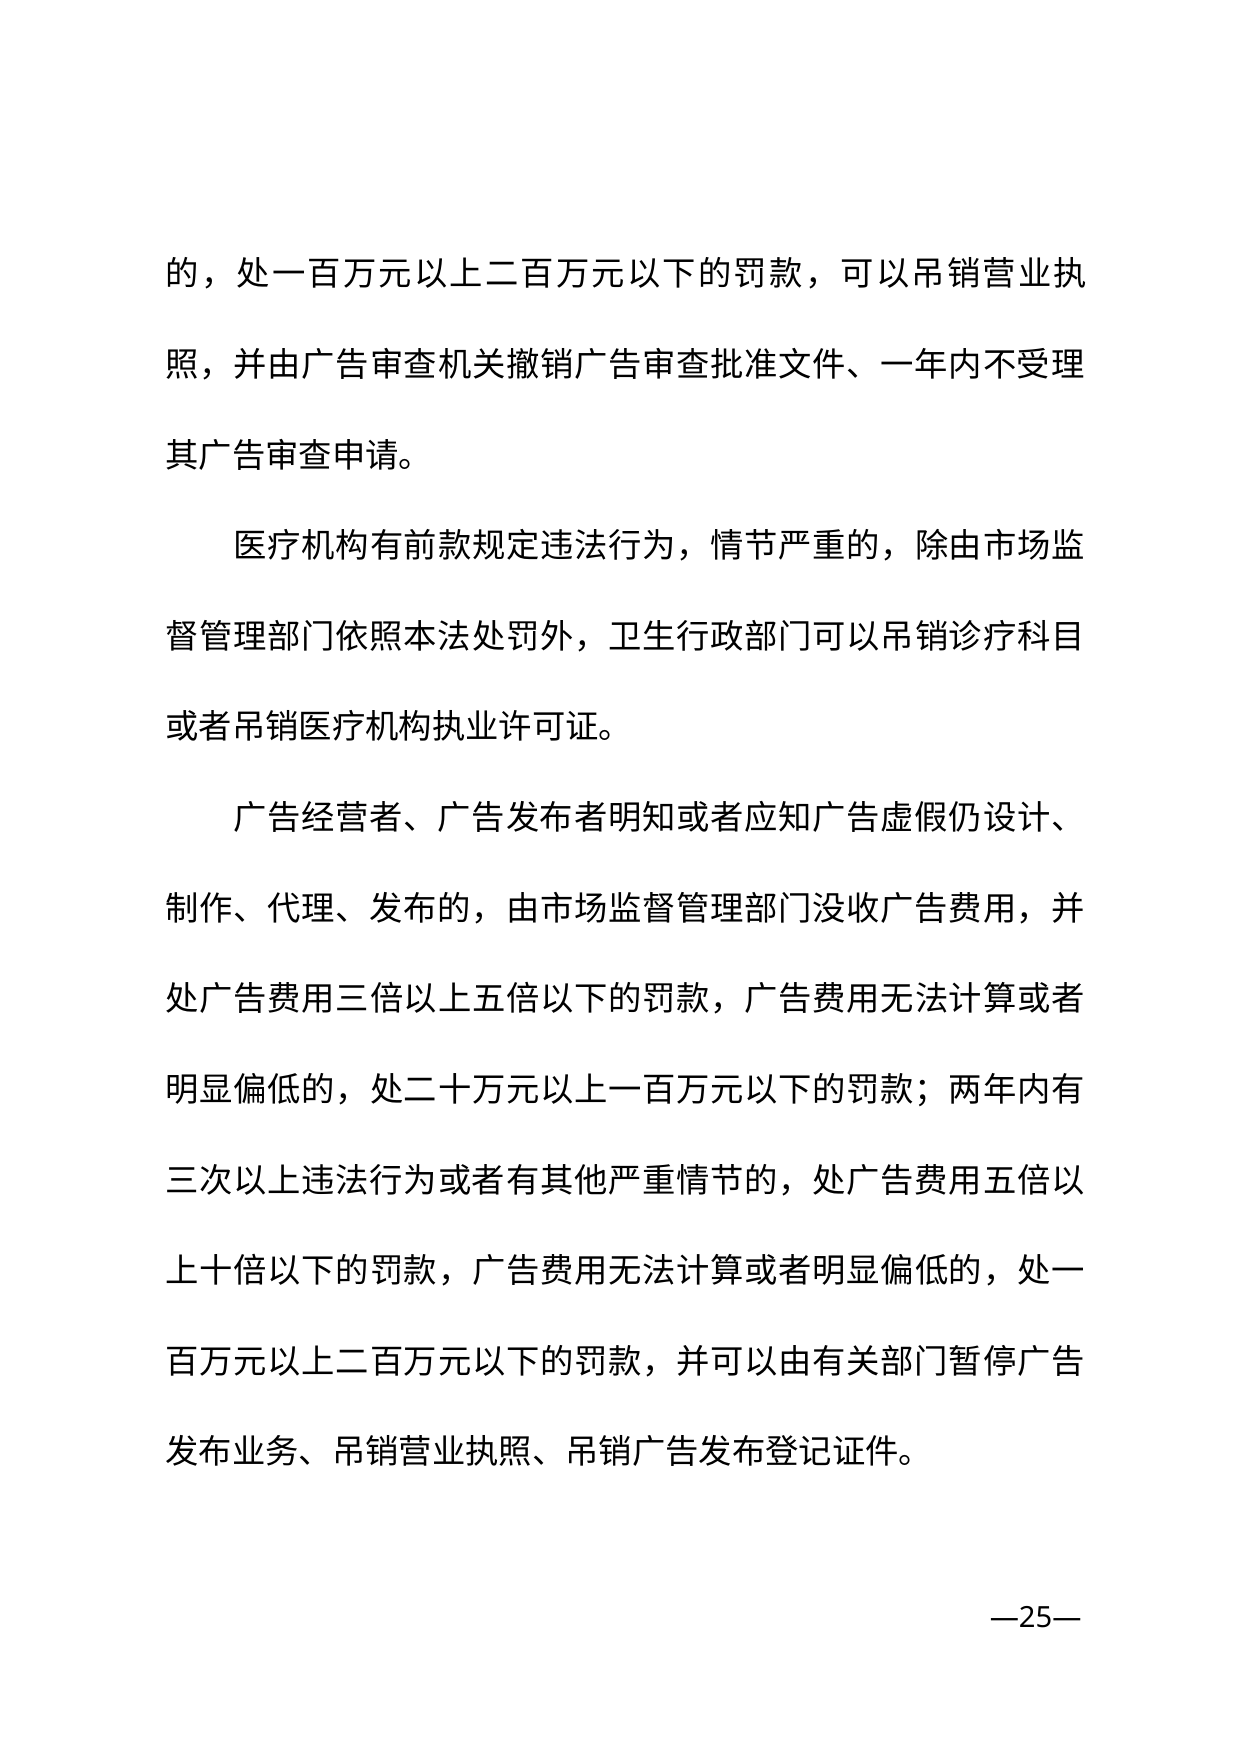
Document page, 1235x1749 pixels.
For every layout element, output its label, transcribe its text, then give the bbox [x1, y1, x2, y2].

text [165, 226, 1087, 498]
text 医疗机构有前款规定违法行为，情节严重的，除由市场监督管理部门依照本法处罚外，卫生行政部门可以吊销诊疗科目或者吊销医疗机构执业许可证。 [165, 498, 1087, 770]
text 广告经营者、广告发布者明知或者应知广告虚假仍设计、制作、代理、发布的，由市场监督管理部门没收广告费用，并处广告费用三倍以上五倍以下的罚款，广告费用无法计算或者明显偏低的，处二十万元以上一百万元以下的罚款；两年内有三次以上违法行为或者有其他严重情节的，处广告费用五倍以上十倍以下的罚款，广告费用无法计算或者明显偏低的，处一百万元以上二百万元以下的罚款，并可以由有关部门暂停广告发布业务、吊销营业执照、吊销广告发布登记证件。 [165, 770, 1087, 1495]
